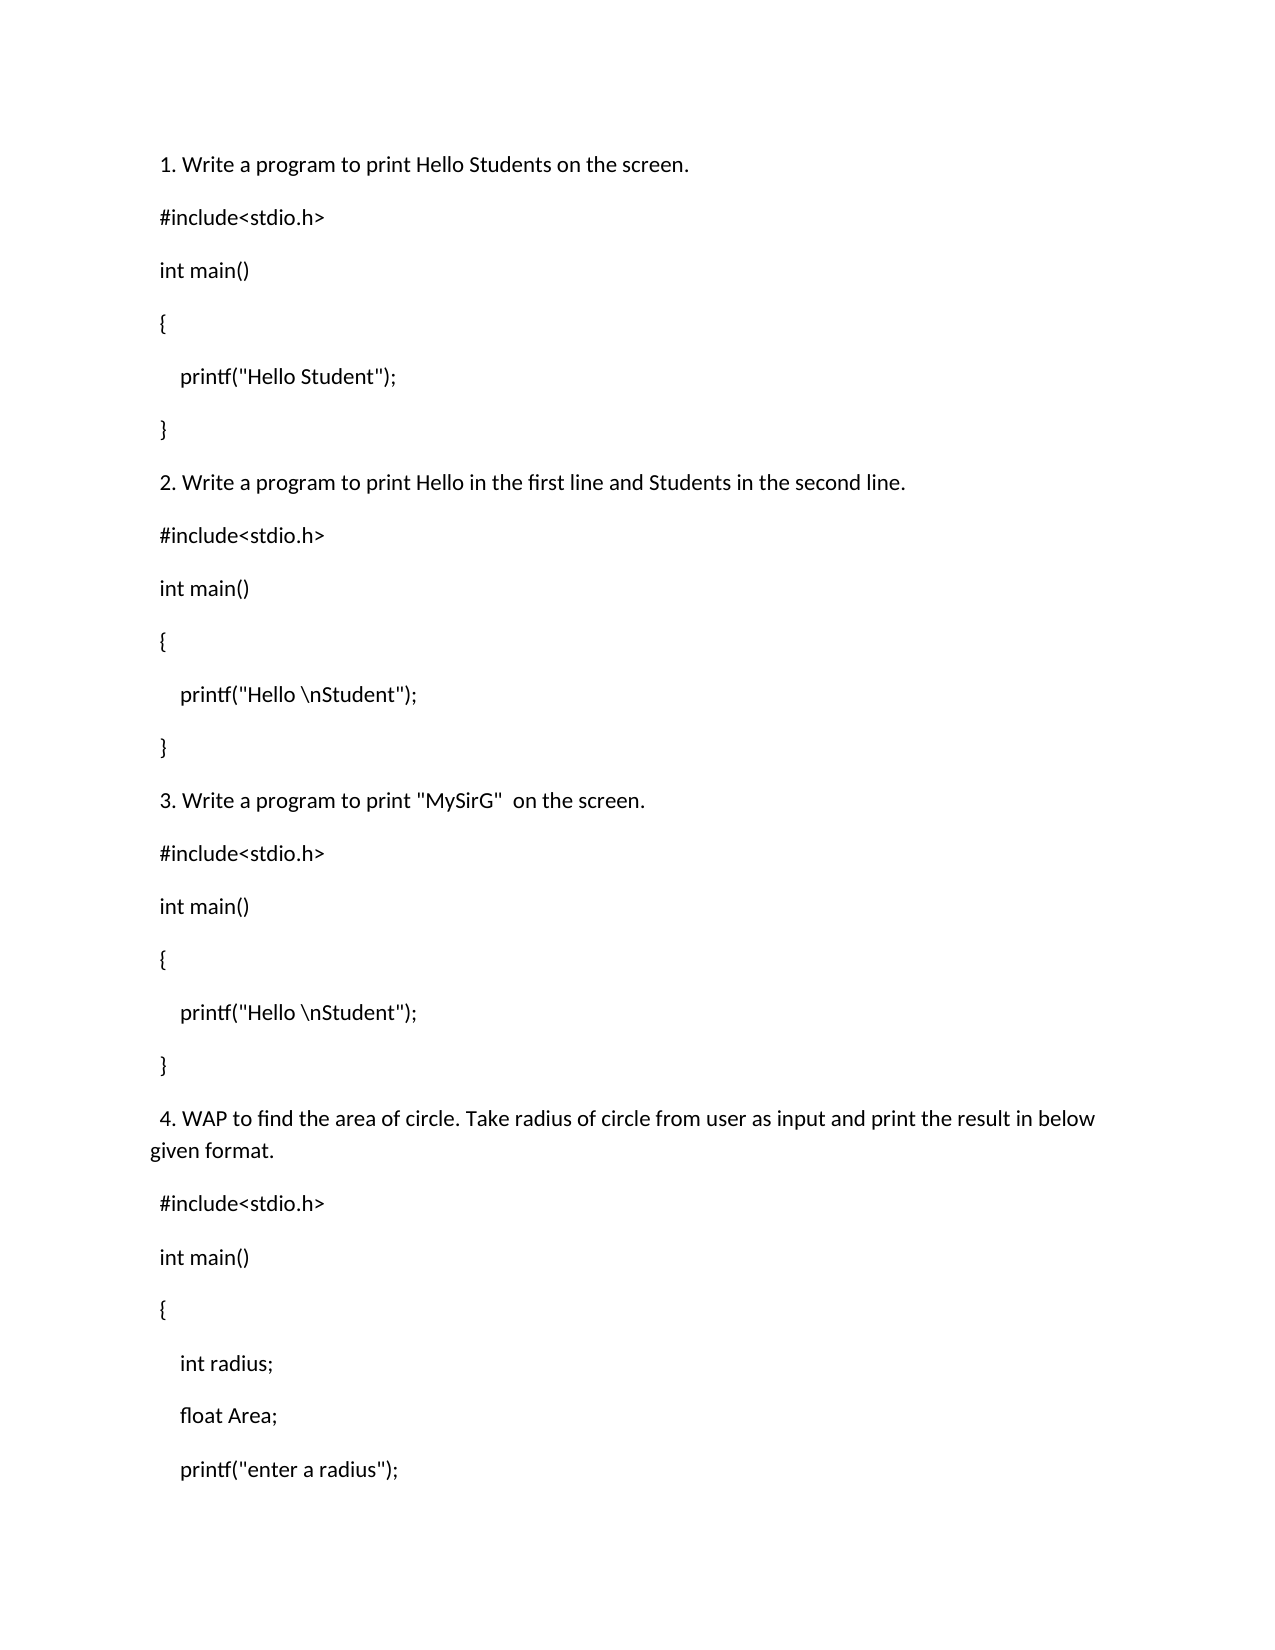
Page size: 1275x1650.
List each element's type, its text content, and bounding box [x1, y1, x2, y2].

text { [150, 627, 1125, 655]
text int main() [150, 1243, 1125, 1271]
text int radius; [150, 1349, 1125, 1377]
text float Area; [150, 1402, 1125, 1430]
text #include<stdio.h> [150, 1189, 1125, 1218]
text 3. Write a program to print "MySirG" on the screen. [150, 786, 1125, 814]
text { [150, 1296, 1125, 1324]
text } [150, 415, 1125, 443]
text } [150, 733, 1125, 761]
text 2. Write a program to print Hello in the first line and Students in the second line. [150, 468, 1125, 496]
text #include<stdio.h> [150, 521, 1125, 549]
text printf("Hello \nStudent"); [150, 680, 1125, 708]
text int main() [150, 256, 1125, 284]
text printf("enter a radius"); [150, 1455, 1125, 1483]
text #include<stdio.h> [150, 839, 1125, 867]
text printf("Hello \nStudent"); [150, 998, 1125, 1026]
text { [150, 309, 1125, 337]
text 1. Write a program to print Hello Students on the screen. [150, 150, 1125, 178]
text 4. WAP to find the area of circle. Take radius of circle from user as input and print the result in below given format. [150, 1104, 1125, 1164]
text printf("Hello Student"); [150, 362, 1125, 390]
text } [150, 1051, 1125, 1079]
text int main() [150, 574, 1125, 602]
text #include<stdio.h> [150, 203, 1125, 231]
text int main() [150, 892, 1125, 920]
text { [150, 945, 1125, 973]
